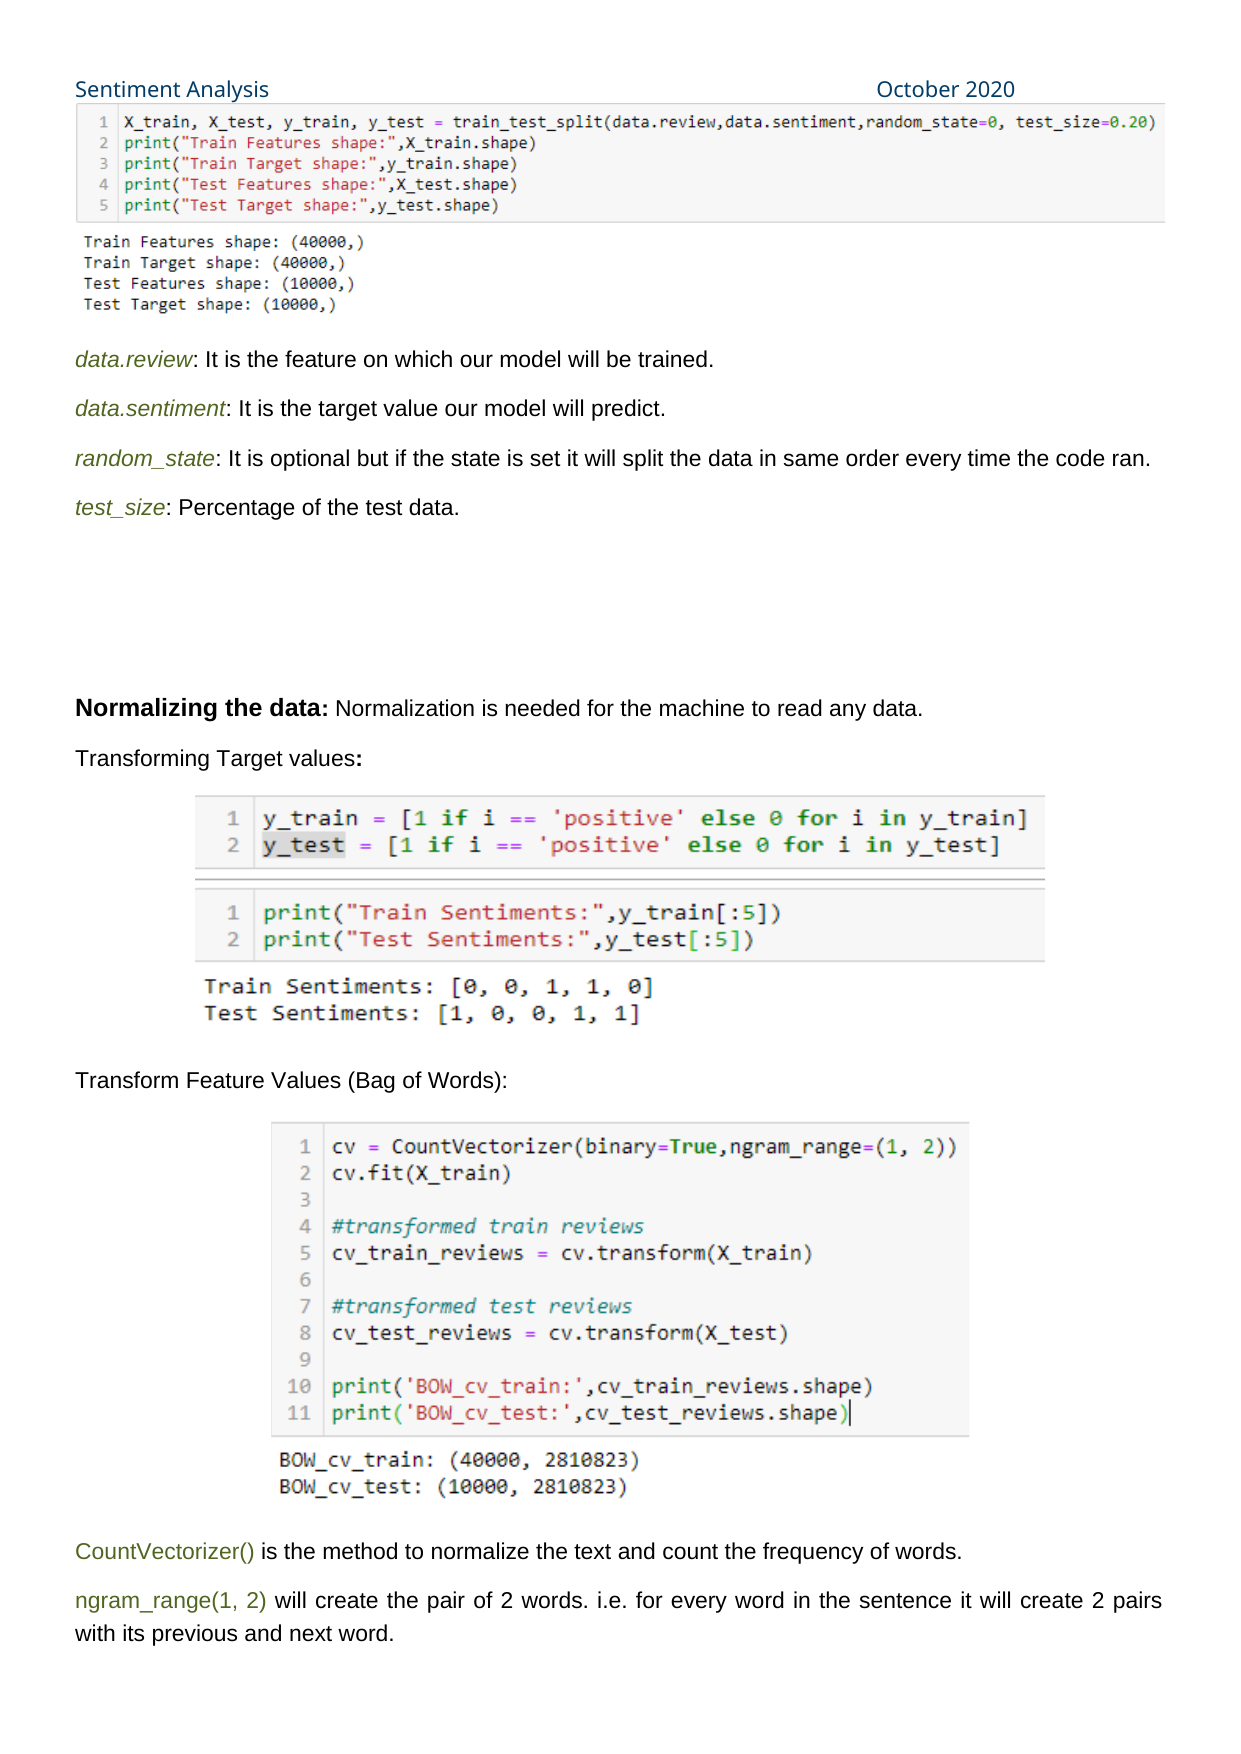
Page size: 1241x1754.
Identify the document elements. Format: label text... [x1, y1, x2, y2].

picture [75, 103, 1166, 322]
text data.review: It is the feature on which our model will be trained. [75, 346, 1165, 372]
text ngram_range(1, 2) will create the pair of 2 words. i.e. for every word in the sentence it will create 2 pairs with its previous and next word. [75, 1587, 1165, 1647]
text data.sentiment: It is the target value our model will predict. [75, 395, 1165, 422]
text test_size: Percentage of the test data. [75, 494, 1165, 521]
text Normalizing the data: Normalization is needed for the machine to read any data. [75, 693, 1165, 721]
text CountVectorizer() is the method to normalize the text and count the frequency of words. [75, 1538, 1165, 1564]
picture [195, 795, 1045, 1044]
text random_state: It is optional but if the state is set it will split the data in same order every time the code ran. [75, 445, 1165, 471]
picture [271, 1117, 970, 1514]
text Transform Feature Values (Bag of Words): [75, 1067, 1165, 1094]
text Transforming Target values: [75, 745, 1165, 772]
